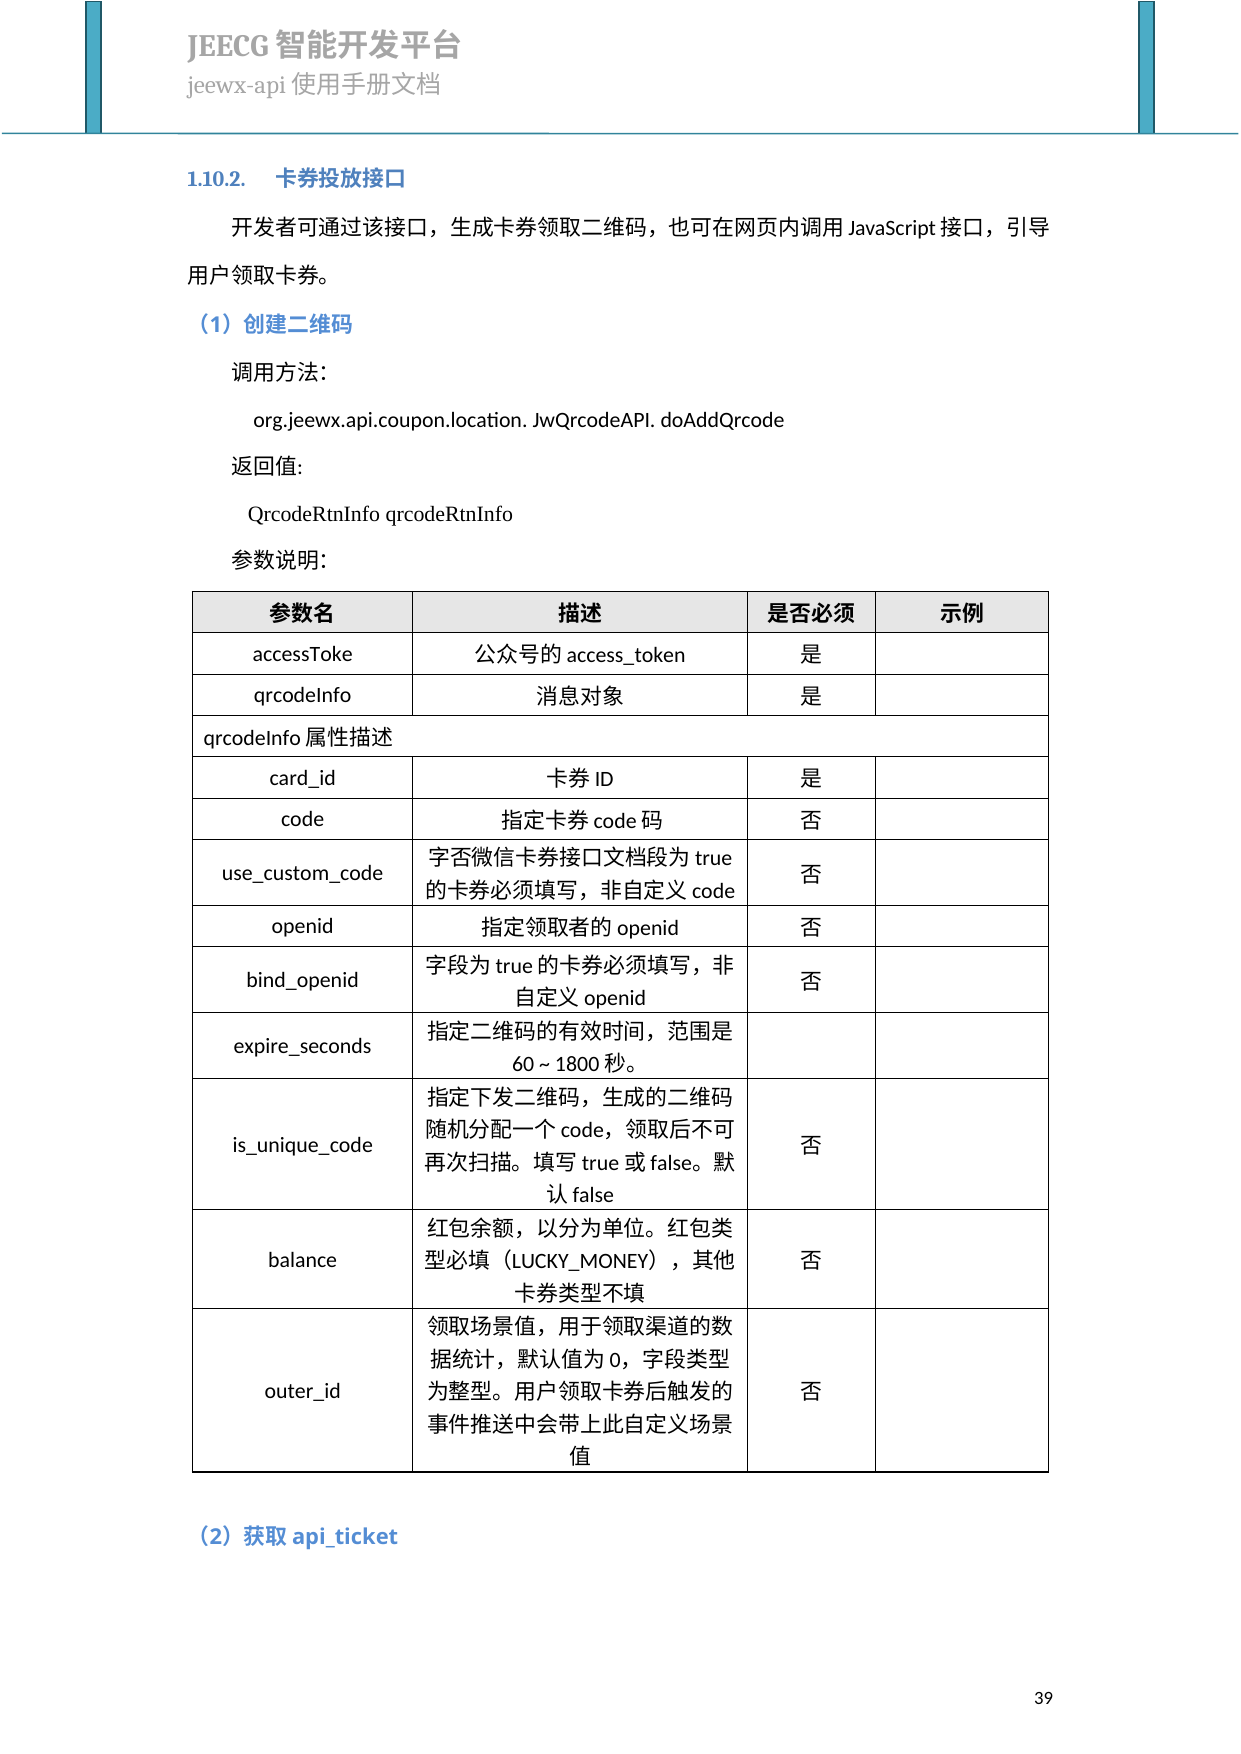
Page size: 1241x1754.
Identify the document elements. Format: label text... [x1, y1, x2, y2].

table_cell 指定领取者的openid [413, 906, 747, 946]
table_cell [876, 906, 1048, 946]
table_cell bind_openid [193, 947, 412, 1012]
table_cell accessToke [193, 633, 412, 673]
table_cell 是 [748, 675, 875, 715]
table_cell outer_id [193, 1309, 412, 1471]
table_cell 指定下发二维码，生成的二维码随机分配一个code，领取后不可再次扫描。填写true 或false。默认false [413, 1079, 747, 1209]
text 调用方法： [187, 355, 1053, 387]
table_header 描述 [413, 592, 747, 632]
table_cell 是 [748, 757, 875, 797]
table_cell 领取场景值，用于领取渠道的数据统计，默认值为0，字段类型为整型。用户领取卡券后触发的事件推送中会带上此自定义场景值 [413, 1309, 747, 1471]
table_cell balance [193, 1210, 412, 1308]
table_cell qrcodeInfo属性描述 [193, 716, 1048, 756]
table_cell expire_seconds [193, 1013, 412, 1078]
table_cell 指定二维码的有效时间，范围是60 ~ 1800 秒。 [413, 1013, 747, 1078]
table_cell 否 [748, 1210, 875, 1308]
text 开发者可通过该接口，生成卡券领取二维码，也可在网页内调用JavaScript接口，引导用户领取卡券。 [187, 209, 1053, 291]
table_cell 卡券ID [413, 757, 747, 797]
table_header 示例 [876, 592, 1048, 632]
table_cell [876, 947, 1048, 1012]
table_cell [876, 799, 1048, 839]
table_cell use_custom_code [193, 840, 412, 905]
table_cell [876, 1079, 1048, 1209]
subtitle 卡券投放接口 [187, 162, 1053, 194]
table_cell [876, 1309, 1048, 1471]
table_cell [876, 675, 1048, 715]
text QrcodeRtnInfo qrcodeRtnInfo [187, 497, 1053, 530]
table_cell [876, 1013, 1048, 1078]
table_cell [876, 757, 1048, 797]
table_cell is_unique_code [193, 1079, 412, 1209]
table_cell 否 [748, 1079, 875, 1209]
table_cell 指定卡券code 码 [413, 799, 747, 839]
table_cell [876, 840, 1048, 905]
table_cell 字否微信卡券接口文档段为true 的卡券必须填写，非自定义code [413, 840, 747, 905]
table_cell 消息对象 [413, 675, 747, 715]
table_cell 红包余额，以分为单位。红包类型必填（LUCKY_MONEY），其他卡券类型不填 [413, 1210, 747, 1308]
text （2）获取api_ticket [187, 1518, 1053, 1551]
table_cell card_id [193, 757, 412, 797]
text （1）创建二维码 [187, 306, 1053, 339]
text 返回值: [187, 449, 1053, 481]
text 参数说明： [187, 542, 1053, 575]
table_cell 否 [748, 840, 875, 905]
table_cell 否 [748, 947, 875, 1012]
table_cell 公众号的access_token [413, 633, 747, 673]
text org.jeewx.api.coupon.location. JwQrcodeAPI. doAddQrcode [187, 403, 1053, 436]
table_header 参数名 [193, 592, 412, 632]
table_cell 否 [748, 1309, 875, 1471]
table_header 是否必须 [748, 592, 875, 632]
table_cell [748, 1013, 875, 1078]
table_cell [876, 1210, 1048, 1308]
table_cell [876, 633, 1048, 673]
table_cell qrcodeInfo [193, 675, 412, 715]
table_cell 是 [748, 633, 875, 673]
table_cell 字段为true 的卡券必须填写，非自定义openid [413, 947, 747, 1012]
table_cell 否 [748, 906, 875, 946]
table_cell openid [193, 906, 412, 946]
table_cell code [193, 799, 412, 839]
table_cell 否 [748, 799, 875, 839]
